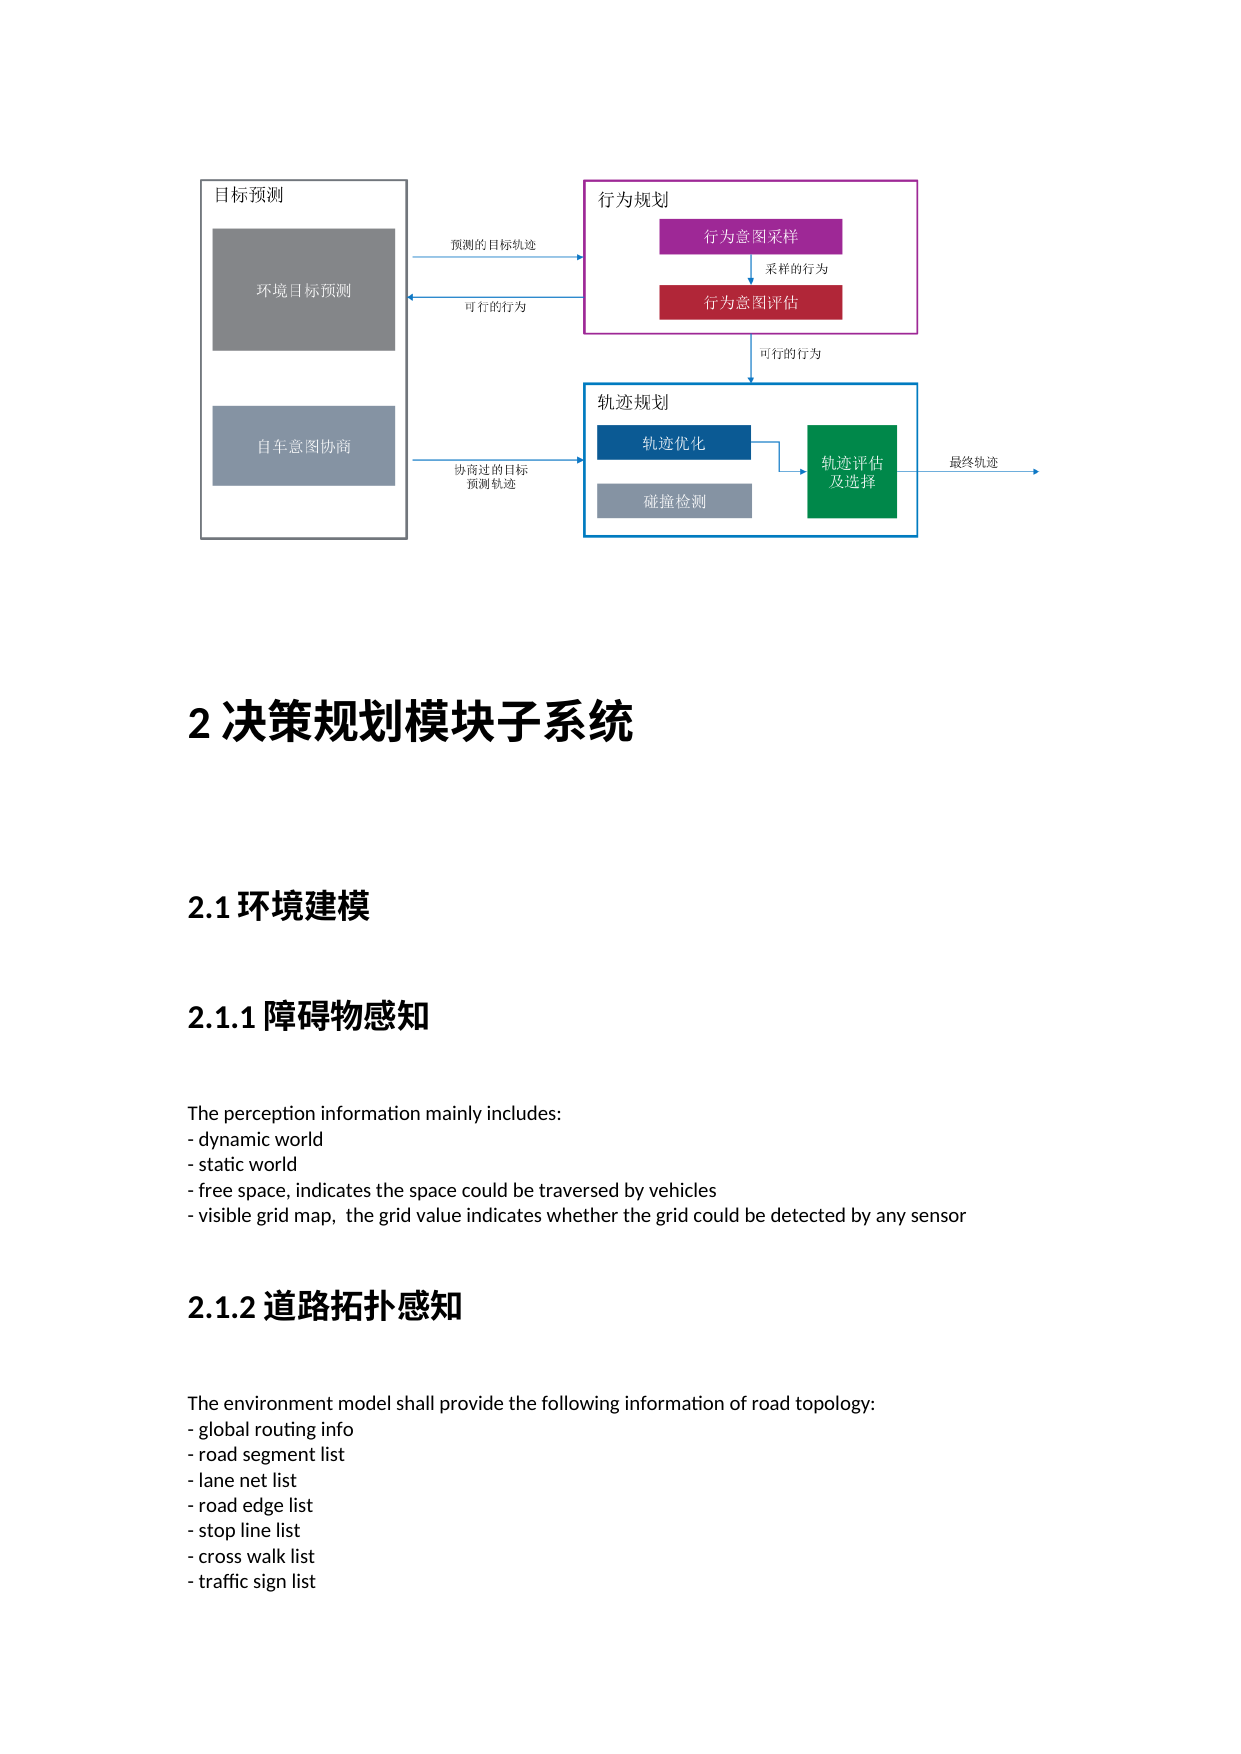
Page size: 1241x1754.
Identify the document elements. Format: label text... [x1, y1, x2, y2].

subtitle 2.1 环境建模 [187, 880, 1053, 928]
text - traffic sign list [187, 1568, 1053, 1594]
text - road segment list [187, 1441, 1053, 1467]
text - global routing info [187, 1416, 1053, 1441]
text - visible grid map, the grid value indicates whether the grid could be detected by any sensor [187, 1202, 1053, 1228]
text - dynamic world [187, 1126, 1053, 1151]
picture [187, 150, 1052, 548]
text - free space, indicates the space could be traversed by vehicles [187, 1177, 1053, 1202]
text - lane net list [187, 1467, 1053, 1492]
text The perception information mainly includes: [187, 1101, 1053, 1126]
subtitle 2.1.2 道路拓扑感知 [187, 1280, 1053, 1328]
subtitle 2 决策规划模块子系统 [187, 685, 1053, 752]
text - cross walk list [187, 1543, 1053, 1568]
subtitle 2.1.1 障碍物感知 [187, 990, 1053, 1038]
text - road edge list [187, 1492, 1053, 1518]
text - stop line list [187, 1518, 1053, 1543]
text - static world [187, 1151, 1053, 1177]
text The environment model shall provide the following information of road topology: [187, 1391, 1053, 1416]
